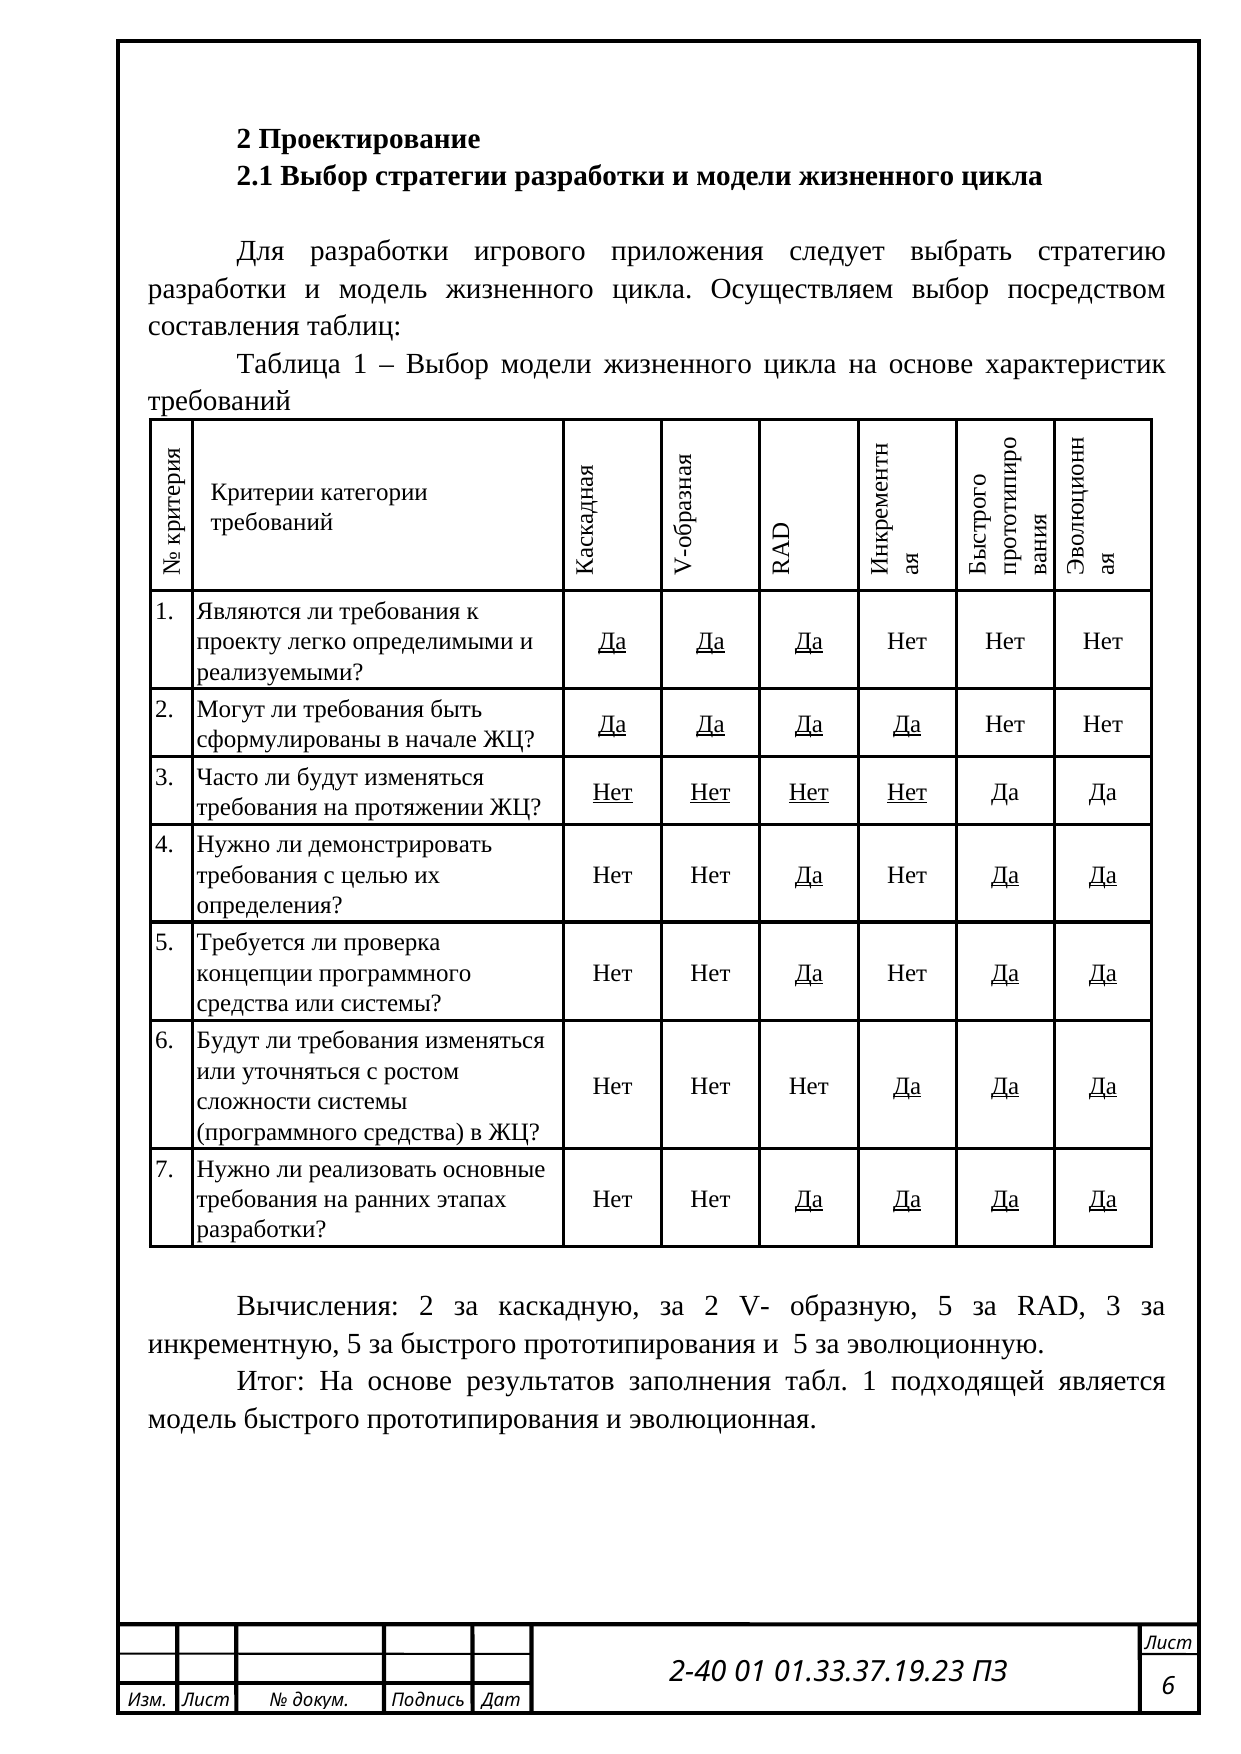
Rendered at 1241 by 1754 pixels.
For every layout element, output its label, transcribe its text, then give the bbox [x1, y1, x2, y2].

table_header Критерии категории требований [194, 421, 562, 589]
table_cell Да [1056, 826, 1150, 920]
table_header Эволюционная [1056, 421, 1150, 589]
text Для разработки игрового приложения следует выбрать стратегию разработки и модель жизненного цикла. Осуществляем выбор посредством составления таблиц: [148, 231, 1167, 343]
text Вычисления: 2 за каскадную, за 2 V- образную, 5 за RAD, 3 за инкрементную, 5 за быстрого прототипирования и 5 за эволюционную. [148, 1286, 1167, 1361]
table_cell Нет [663, 924, 758, 1018]
table_cell Нет [565, 1150, 660, 1245]
table_cell Да [860, 690, 955, 755]
table_header Каскадная [565, 421, 660, 589]
table_cell Да [958, 924, 1053, 1018]
table_header V-образная [663, 421, 758, 589]
table_cell Нужно ли демонстрировать требования с целью их определения? [194, 826, 562, 920]
table_cell Да [761, 924, 857, 1018]
table_cell Требуется ли проверка концепции программного средства или системы? [194, 924, 562, 1018]
table_cell Да [958, 1150, 1053, 1245]
table_cell Часто ли будут изменяться требования на протяжении ЖЦ? [194, 758, 562, 822]
table_cell Нет [565, 1022, 660, 1147]
text Таблица 1 – Выбор модели жизненного цикла на основе характеристик требований [148, 343, 1167, 418]
table_cell Нет [565, 826, 660, 920]
table_cell Да [663, 690, 758, 755]
table_cell Нет [860, 758, 955, 822]
table_cell Нет [565, 758, 660, 822]
table_cell Да [663, 592, 758, 687]
table_cell Да [958, 758, 1053, 822]
table_cell Нет [761, 758, 857, 822]
table_cell Да [1056, 924, 1150, 1018]
table_cell Нет [663, 1150, 758, 1245]
table_header Инкрементная [860, 421, 955, 589]
table_cell Да [860, 1150, 955, 1245]
table_cell Могут ли требования быть сформулированы в начале ЖЦ? [194, 690, 562, 755]
table_cell Нет [860, 924, 955, 1018]
table_cell Да [565, 592, 660, 687]
table_cell Нет [958, 592, 1053, 687]
table_cell 2. [152, 690, 191, 755]
table_cell Да [761, 690, 857, 755]
table_cell Нет [663, 826, 758, 920]
text 2 Проектирование [148, 118, 1181, 156]
table_cell 3. [152, 758, 191, 822]
text Итог: На основе результатов заполнения табл. 1 подходящей является модель быстрого прототипирования и эволюционная. [148, 1361, 1167, 1436]
table_cell Да [1056, 758, 1150, 822]
table_cell Нет [663, 758, 758, 822]
table_header RAD [761, 421, 857, 589]
table_cell 5. [152, 924, 191, 1018]
table_cell 4. [152, 826, 191, 920]
table_cell 1. [152, 592, 191, 687]
table_cell Нет [958, 690, 1053, 755]
table_cell Нет [565, 924, 660, 1018]
table_cell Нужно ли реализовать основные требования на ранних этапах разработки? [194, 1150, 562, 1245]
table_cell Да [1056, 1022, 1150, 1147]
table_cell 6. [152, 1022, 191, 1147]
table_cell Да [565, 690, 660, 755]
table_cell Нет [1056, 592, 1150, 687]
table_header Быстрого прототипирования [958, 421, 1053, 589]
table_cell Нет [1056, 690, 1150, 755]
table_cell Да [761, 592, 857, 687]
table_cell Нет [663, 1022, 758, 1147]
table_cell Да [1056, 1150, 1150, 1245]
text 2.1 Выбор стратегии разработки и модели жизненного цикла [148, 156, 1167, 193]
table_cell Да [761, 826, 857, 920]
table_cell Да [958, 1022, 1053, 1147]
table_cell Являются ли требования к проекту легко определимыми и реализуемыми? [194, 592, 562, 687]
table_header № критерия [152, 421, 191, 589]
table_cell Да [860, 1022, 955, 1147]
table_cell Будут ли требования изменяться или уточняться с ростом сложности системы (программного средства) в ЖЦ? [194, 1022, 562, 1147]
table_cell Да [761, 1150, 857, 1245]
table_cell Нет [860, 592, 955, 687]
table_cell 7. [152, 1150, 191, 1245]
table_cell Да [958, 826, 1053, 920]
table_cell Нет [860, 826, 955, 920]
table_cell Нет [761, 1022, 857, 1147]
